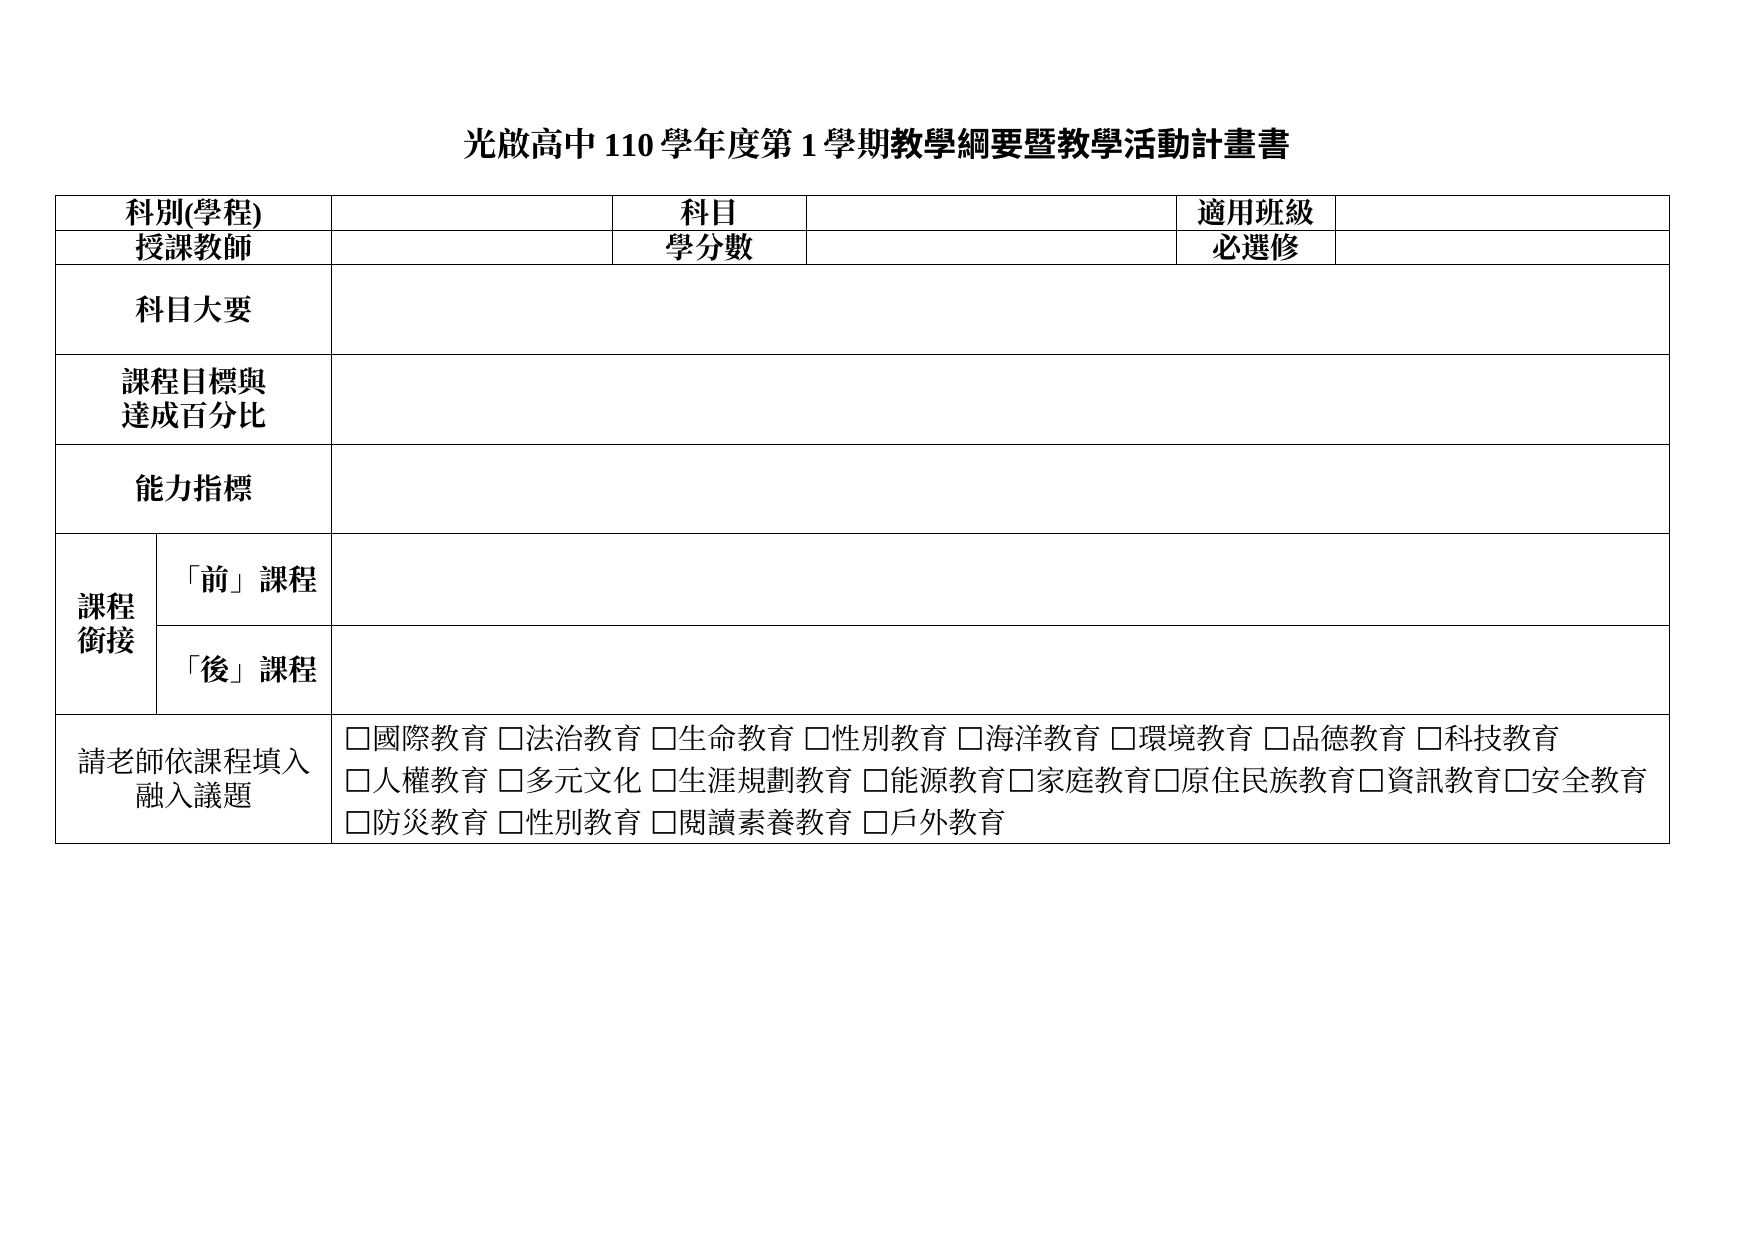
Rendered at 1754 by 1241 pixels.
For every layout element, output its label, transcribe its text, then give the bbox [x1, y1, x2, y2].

table_cell [807, 231, 1176, 264]
table_cell 科目大要 [56, 265, 331, 354]
table_cell [332, 534, 1669, 625]
table_cell [332, 231, 612, 264]
text 光啟高中110學年度第1學期教學綱要暨教學活動計畫書 [118, 118, 1636, 166]
table_cell [332, 445, 1669, 533]
table_cell 課程目標與 達成百分比 [56, 355, 331, 443]
table_header 科目 [613, 196, 806, 230]
table_cell ⬜國際教育 ⬜法治教育 ⬜生命教育 ⬜性別教育 ⬜海洋教育 ⬜環境教育 ⬜品德教育 ⬜科技教育 ⬜人權教育 ⬜多元文化 ⬜生涯規劃教育 ⬜能源教育⬜家庭教育⬜原住民族教育⬜資訊教育⬜安全教育 ⬜防災教育 ⬜性別教育 ⬜閱讀素養教育 ⬜戶外教育 [332, 715, 1669, 842]
table_cell [332, 265, 1669, 354]
table_cell 授課教師 [56, 231, 331, 264]
table_cell [332, 626, 1669, 714]
table_cell 能力指標 [56, 445, 331, 533]
table_header 科別(學程) [56, 196, 331, 230]
table_header [1336, 196, 1669, 230]
table_cell 課程銜接 [56, 534, 156, 714]
table_cell 「後」課程 [157, 626, 331, 714]
table_cell 必選修 [1177, 231, 1335, 264]
table_cell 請老師依課程填入融入議題 [56, 715, 331, 842]
table_cell [1336, 231, 1669, 264]
table_header 適用班級 [1177, 196, 1335, 230]
table_cell [332, 355, 1669, 443]
table_cell 「前」課程 [157, 534, 331, 625]
table_header [807, 196, 1176, 230]
table_header [332, 196, 612, 230]
table_cell 學分數 [613, 231, 806, 264]
